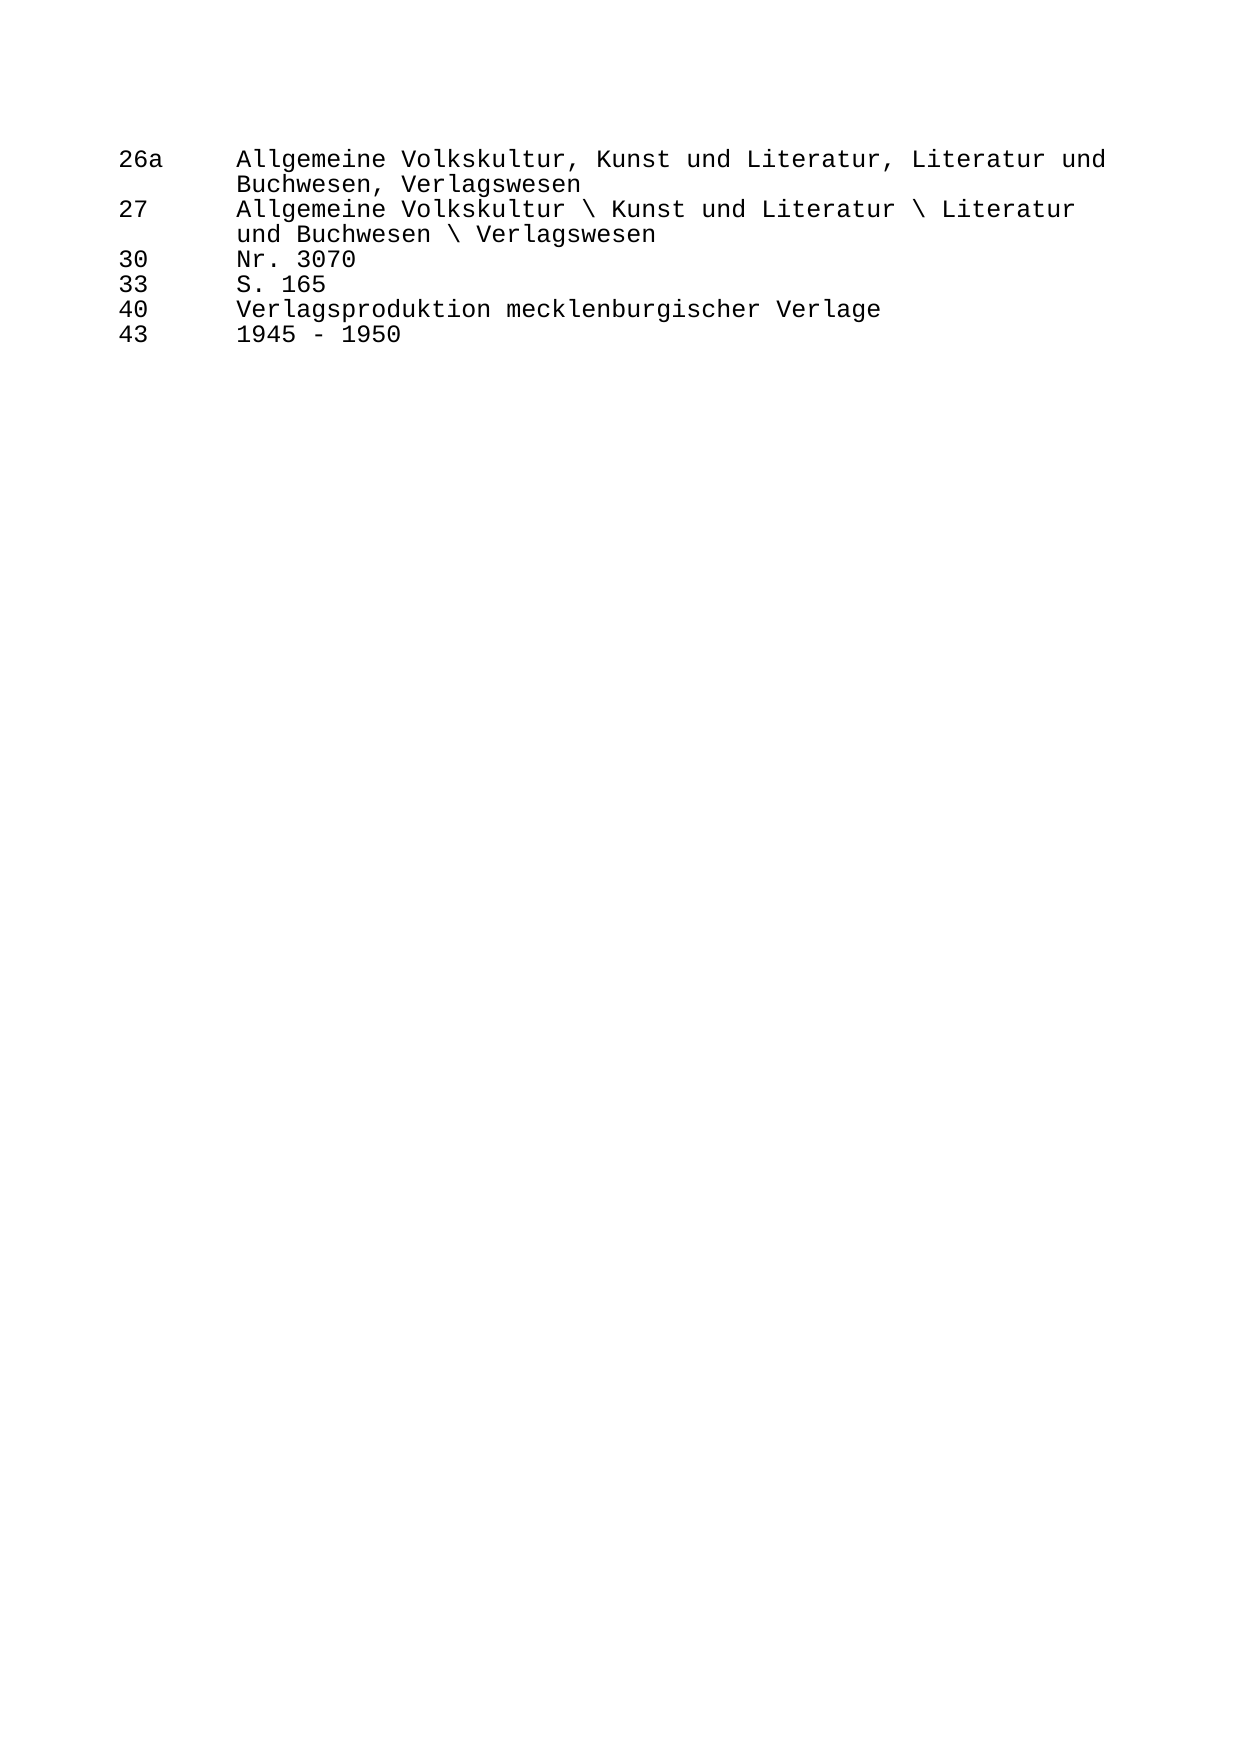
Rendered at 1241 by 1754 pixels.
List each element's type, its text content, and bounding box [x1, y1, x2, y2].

text 26a Allgemeine Volkskultur, Kunst und Literatur, Literatur und Buchwesen, Verlagswesen [118, 148, 1122, 198]
text 30 Nr. 3070 [118, 248, 1122, 273]
text 33 S. 165 [118, 273, 1122, 298]
text 27 Allgemeine Volkskultur \ Kunst und s[Literatur]s \ Literatur und Buchwesen \ Verlagswesen [118, 198, 1122, 248]
text 43 1945 - 1950 [118, 323, 1122, 348]
text 40 s[Verlagsproduktion]s s[2{o[mecklenburg]oischer} 1{Verlag}]se [118, 298, 1122, 323]
